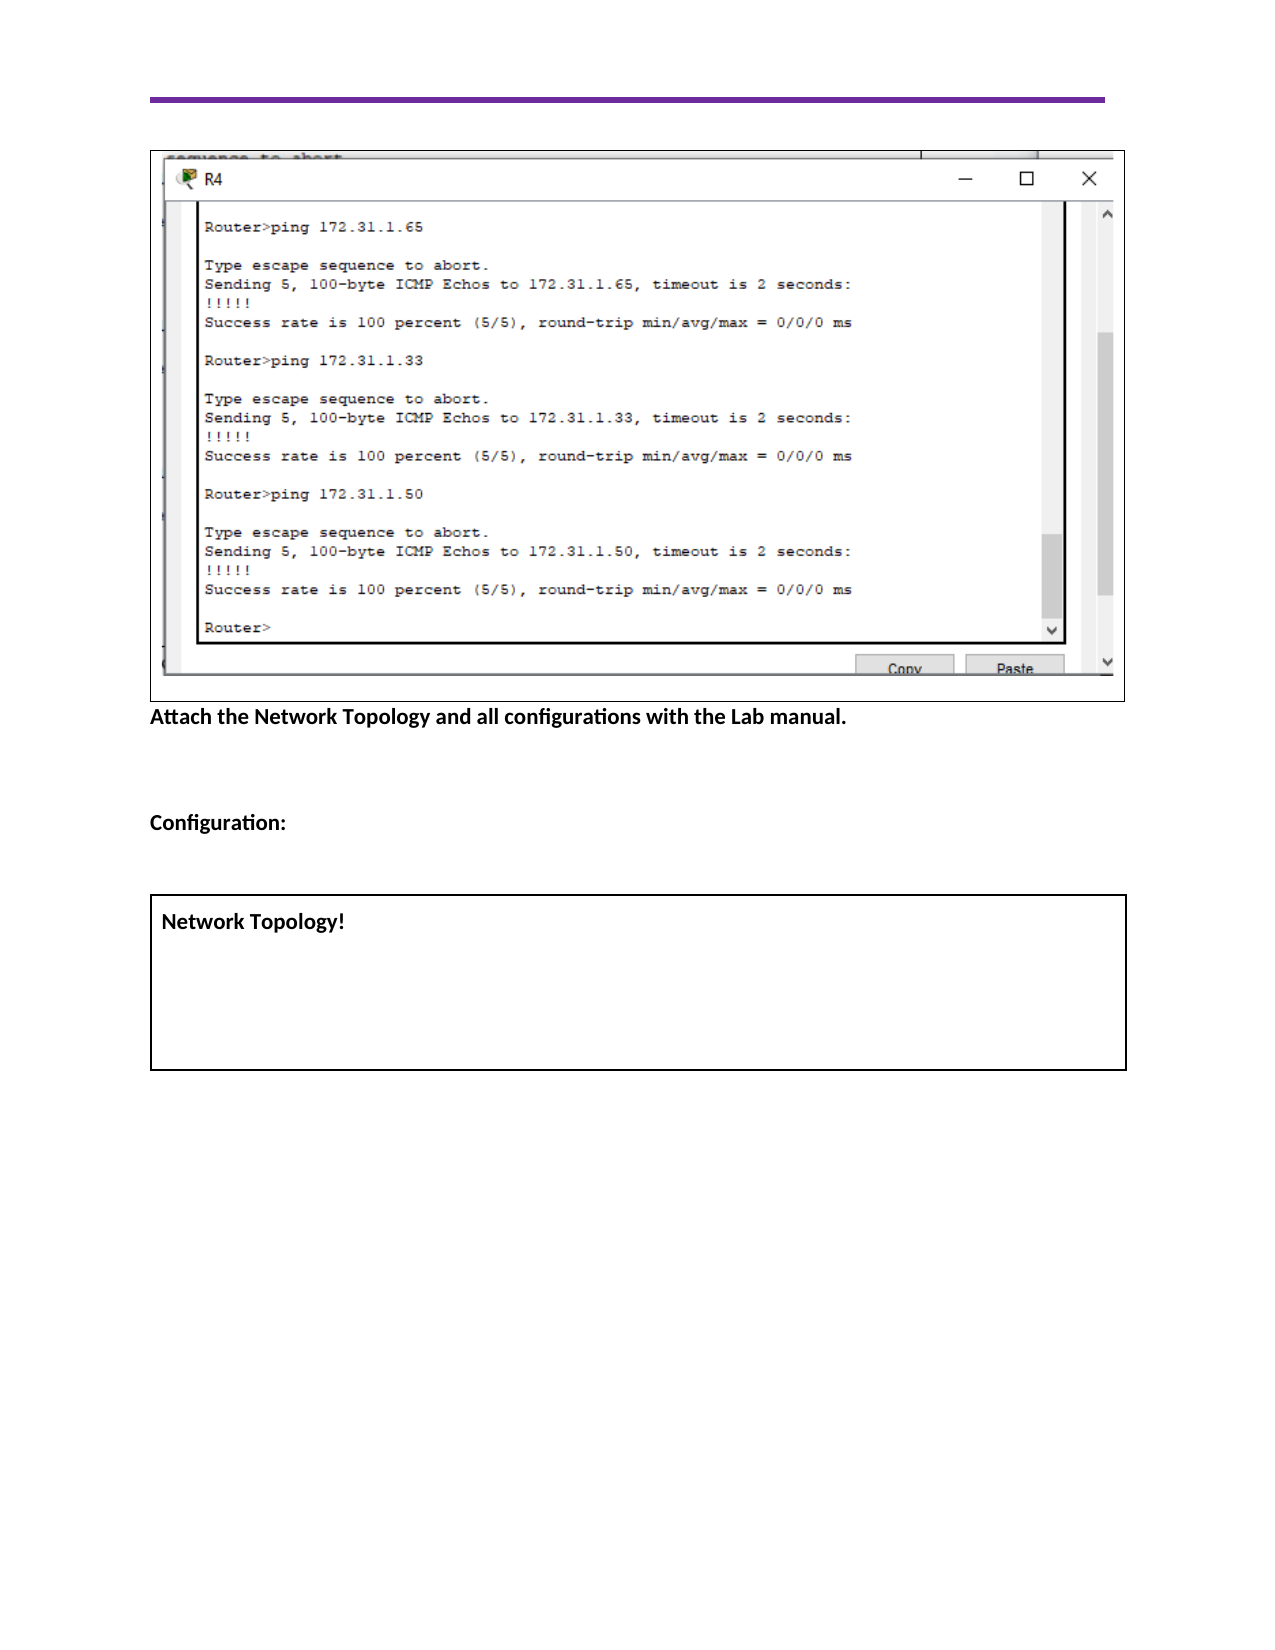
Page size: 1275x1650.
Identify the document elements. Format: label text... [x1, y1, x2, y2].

text Attach the Network Topology and all configurations with the Lab manual. [150, 702, 1125, 730]
text Configuration: [150, 808, 1125, 869]
picture [161, 151, 1114, 676]
table_header Network Topology! IMPORTANT: Initially I configured all of this with just “Router RIP” to get all the ip-routes dynamically. Due to pinging failing, I used the following commands. >router rip >version 2 The rest of the configuration is exactly the same. The reason we use Router rip v2 is cause it’s a classless protocol and it supports classful, variable-length subnet masking (VLSM), CIDR, and route summarization. So hope you don’t mind it being shown. R1 Configuration: R2 Configuration: R3 Configuration: R4 Configuration: [152, 896, 1125, 1069]
table_header I am R1, and will be pinging to R2, S3, and PC4 from my side: R1 -> R2, R1 -> S3, R1 -> PC4 Pinging R4 -> R1, R4 -> S2, R4 -> P4 [151, 151, 1124, 701]
